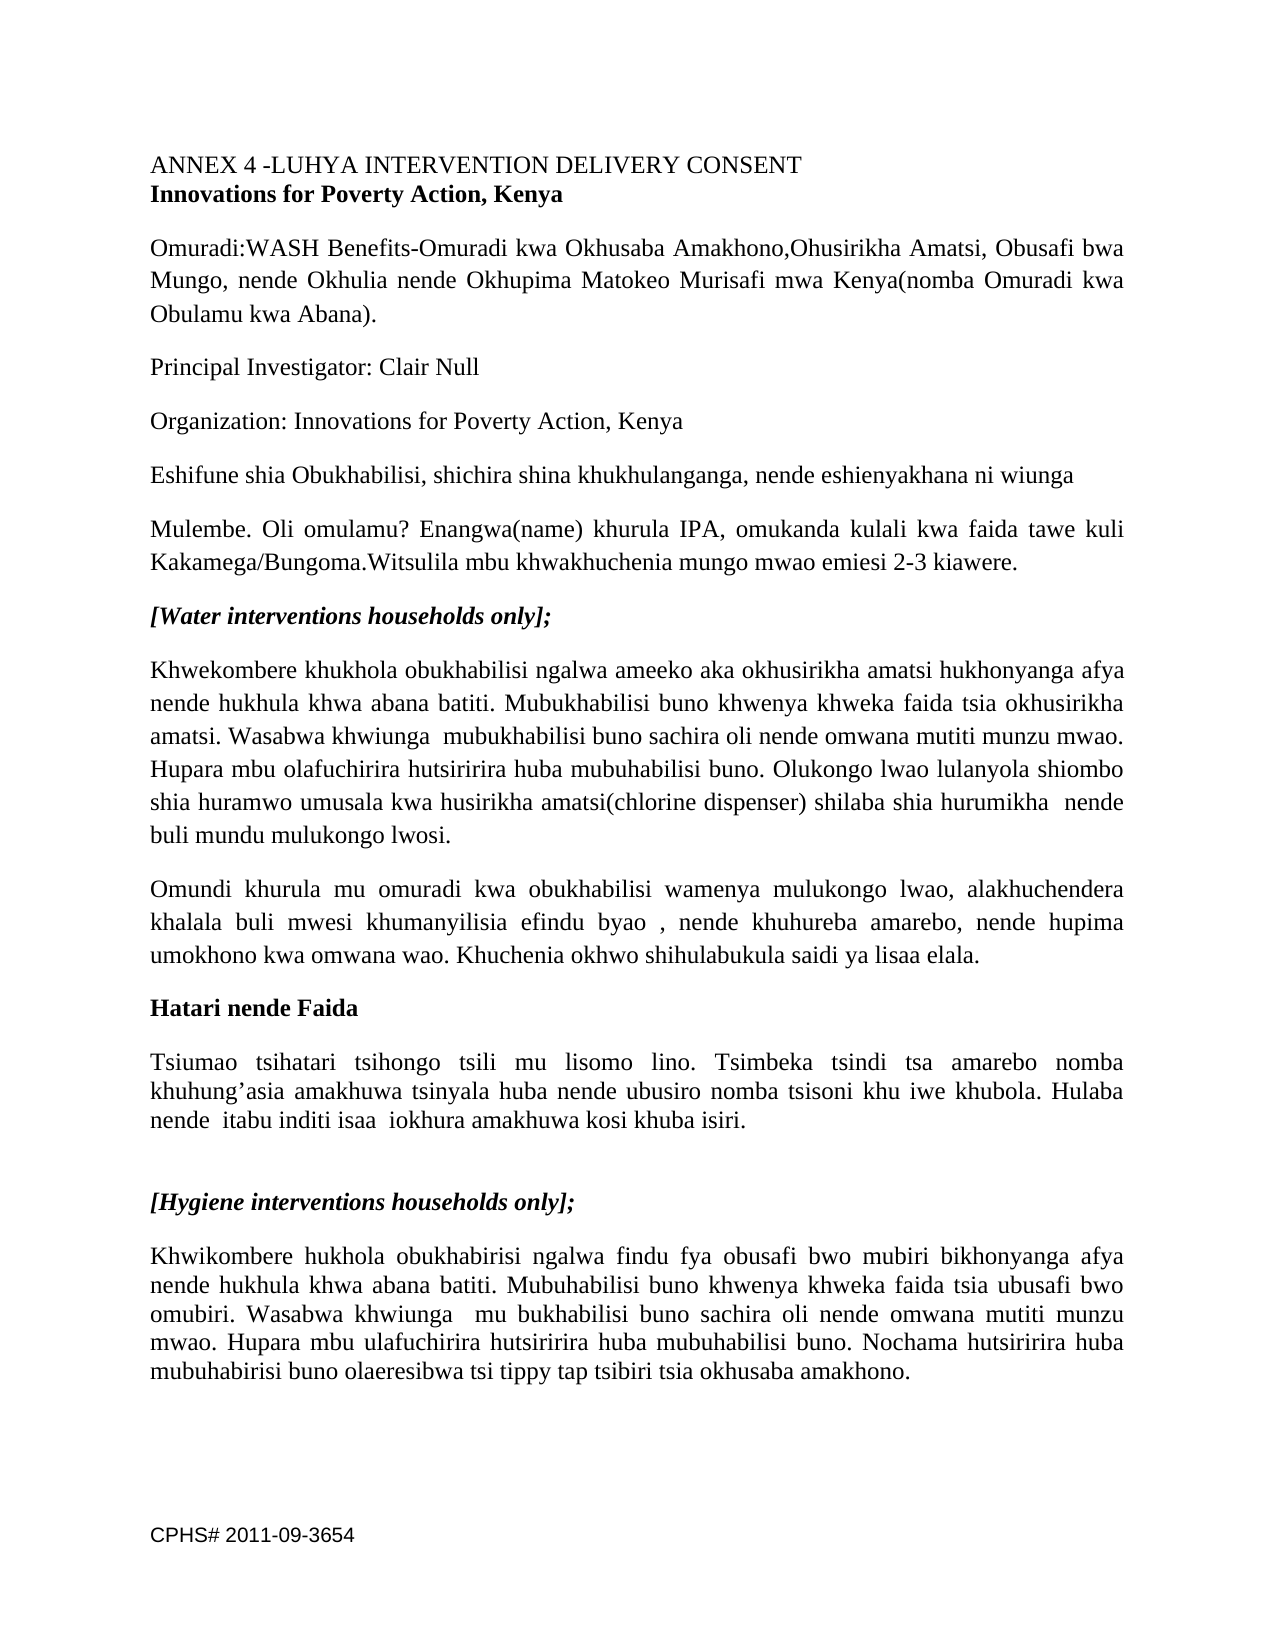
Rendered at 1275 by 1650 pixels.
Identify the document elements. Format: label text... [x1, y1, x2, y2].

text [Hygiene interventions households only]; [150, 1187, 1125, 1216]
text Eshifune shia Obukhabilisi, shichira shina khukhulanganga, nende eshienyakhana ni wiunga [150, 460, 1125, 489]
text Tsiumao tsihatari tsihongo tsili mu lisomo lino. Tsimbeka tsindi tsa amarebo nomba khuhung’asia amakhuwa tsinyala huba nende ubusiro nomba tsisoni khu iwe khubola. Hulaba nende itabu inditi isaa iokhura amakhuwa kosi khuba isiri. [150, 1047, 1125, 1134]
text Omuradi:WASH Benefits-Omuradi kwa Okhusaba Amakhono,Ohusirikha Amatsi, Obusafi bwa Mungo, nende Okhulia nende Okhupima Matokeo Murisafi mwa Kenya(nomba Omuradi kwa Obulamu kwa Abana). [150, 233, 1125, 327]
text Omundi khurula mu omuradi kwa obukhabilisi wamenya mulukongo lwao, alakhuchendera khalala buli mwesi khumanyilisia efindu byao , nende khuhureba amarebo, nende hupima umokhono kwa omwana wao. Khuchenia okhwo shihulabukula saidi ya lisaa elala. [150, 874, 1125, 968]
text [Water interventions households only]; [150, 601, 1125, 630]
text Innovations for Poverty Action, Kenya [150, 179, 1125, 207]
text Khwekombere khukhola obukhabilisi ngalwa ameeko aka okhusirikha amatsi hukhonyanga afya nende hukhula khwa abana batiti. Mubukhabilisi buno khwenya khweka faida tsia okhusirikha amatsi. Wasabwa khwiunga mubukhabilisi buno sachira oli nende omwana mutiti munzu mwao. Hupara mbu olafuchirira hutsiririra huba mubuhabilisi buno. Olukongo lwao lulanyola shiombo shia huramwo umusala kwa husirikha amatsi(chlorine dispenser) shilaba shia hurumikha nende buli mundu mulukongo lwosi. [150, 655, 1125, 848]
text Khwikombere hukhola obukhabirisi ngalwa findu fya obusafi bwo mubiri bikhonyanga afya nende hukhula khwa abana batiti. Mubuhabilisi buno khwenya khweka faida tsia ubusafi bwo omubiri. Wasabwa khwiunga mu bukhabilisi buno sachira oli nende omwana mutiti munzu mwao. Hupara mbu ulafuchirira hutsiririra huba mubuhabilisi buno. Nochama hutsiririra huba mubuhabirisi buno olaeresibwa tsi tippy tap tsibiri tsia okhusaba amakhono. [150, 1241, 1125, 1385]
text Organization: Innovations for Poverty Action, Kenya [150, 406, 1125, 435]
text ANNEX 4 -LUHYA INTERVENTION DELIVERY CONSENT [150, 150, 1125, 179]
text Principal Investigator: Clair Null [150, 352, 1125, 381]
text Hatari nende Faida [150, 993, 1125, 1022]
text Mulembe. Oli omulamu? Enangwa(name) khurula IPA, omukanda kulali kwa faida tawe kuli Kakamega/Bungoma.Witsulila mbu khwakhuchenia mungo mwao emiesi 2-3 kiawere. [150, 514, 1125, 576]
